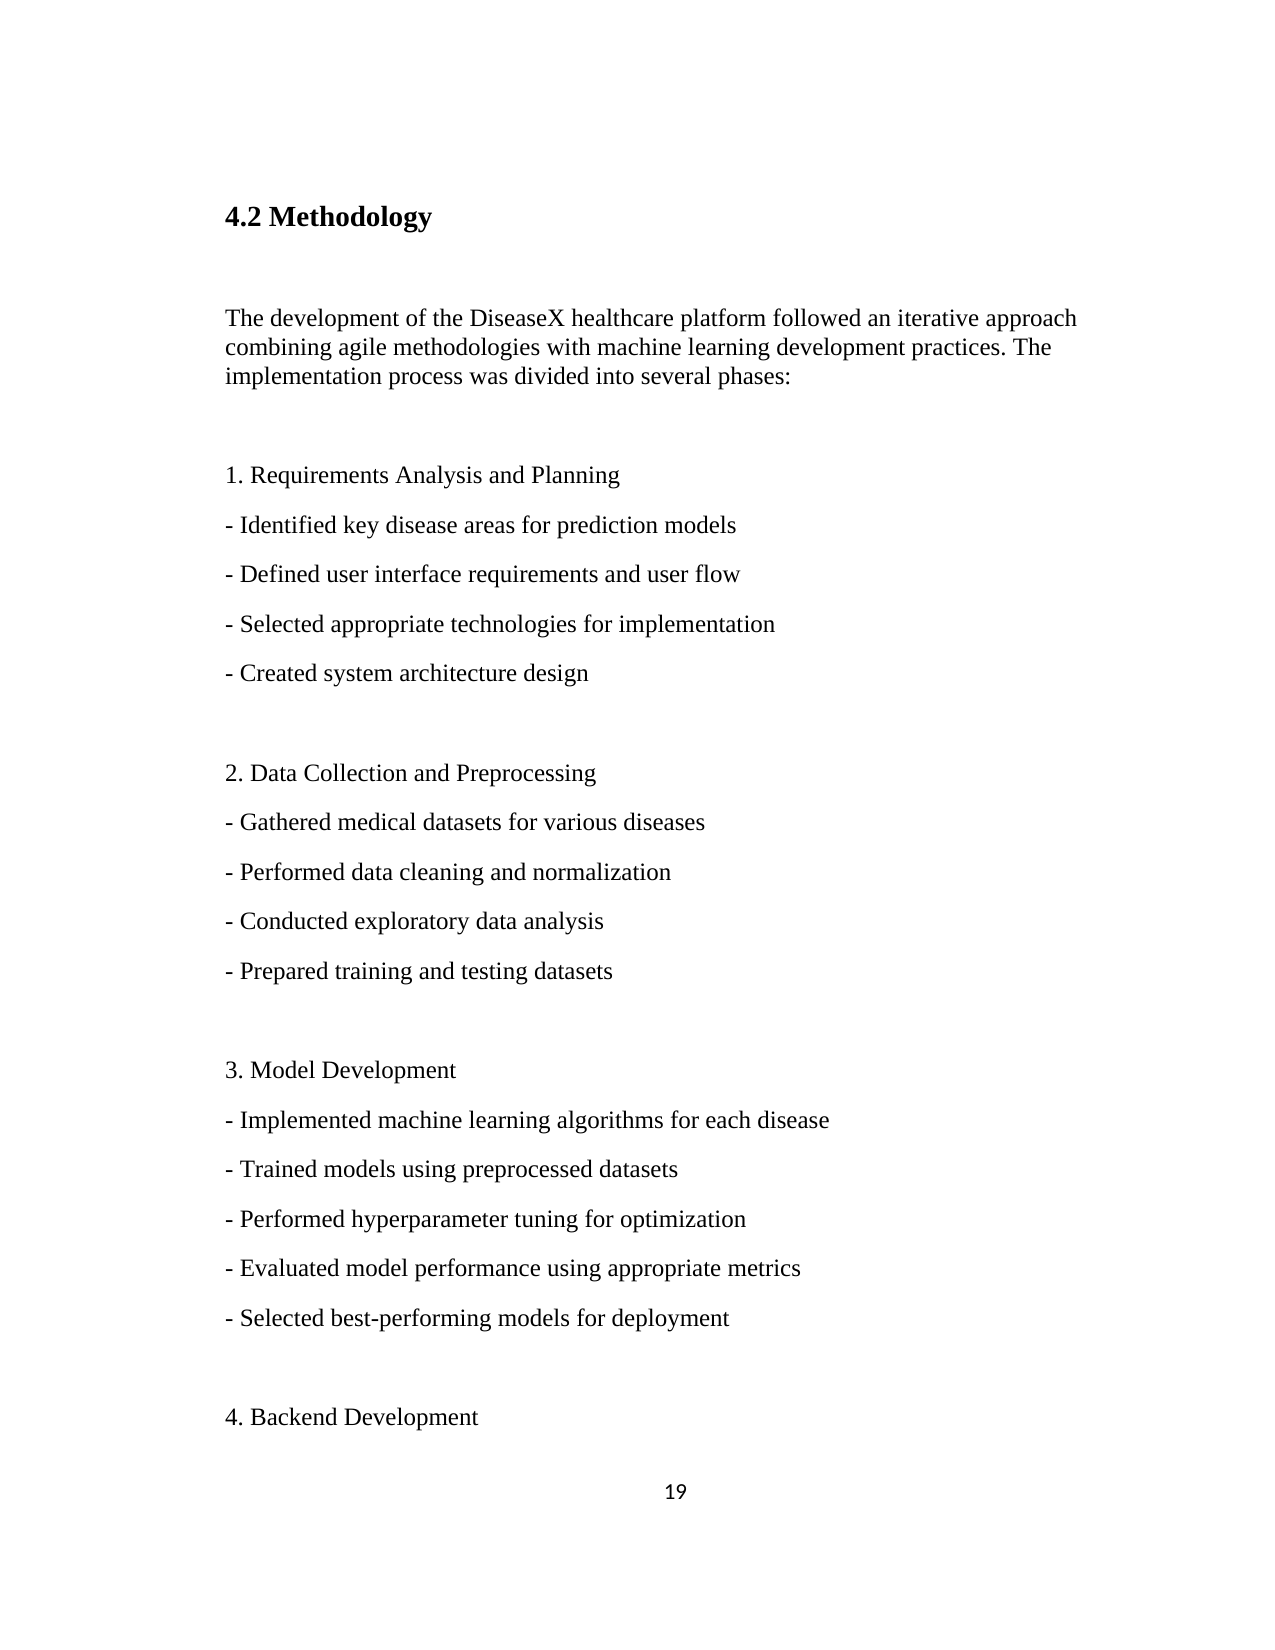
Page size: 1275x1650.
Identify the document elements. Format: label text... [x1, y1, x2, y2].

text - Performed hyperparameter tuning for optimization [225, 1204, 1125, 1233]
text - Implemented machine learning algorithms for each disease [225, 1105, 1125, 1133]
text - Conducted exploratory data analysis [225, 906, 1125, 935]
text - Selected appropriate technologies for implementation [225, 609, 1125, 638]
text - Trained models using preprocessed datasets [225, 1154, 1125, 1183]
text - Defined user interface requirements and user flow [225, 559, 1125, 588]
text 2. Data Collection and Preprocessing [225, 758, 1125, 786]
text 1. Requirements Analysis and Planning [225, 460, 1125, 489]
text - Gathered medical datasets for various diseases [225, 807, 1125, 836]
text - Performed data cleaning and normalization [225, 857, 1125, 886]
text 3. Model Development [225, 1055, 1125, 1084]
text - Created system architecture design [225, 658, 1125, 687]
text - Selected best-performing models for deployment [225, 1303, 1125, 1332]
text 4.2 Methodology [225, 199, 1125, 233]
text The development of the DiseaseX healthcare platform followed an iterative approach combining agile methodologies with machine learning development practices. The implementation process was divided into several phases: [225, 303, 1125, 390]
text - Evaluated model performance using appropriate metrics [225, 1253, 1125, 1282]
text - Identified key disease areas for prediction models [225, 510, 1125, 538]
text 4. Backend Development [225, 1402, 1125, 1431]
text - Prepared training and testing datasets [225, 956, 1125, 985]
